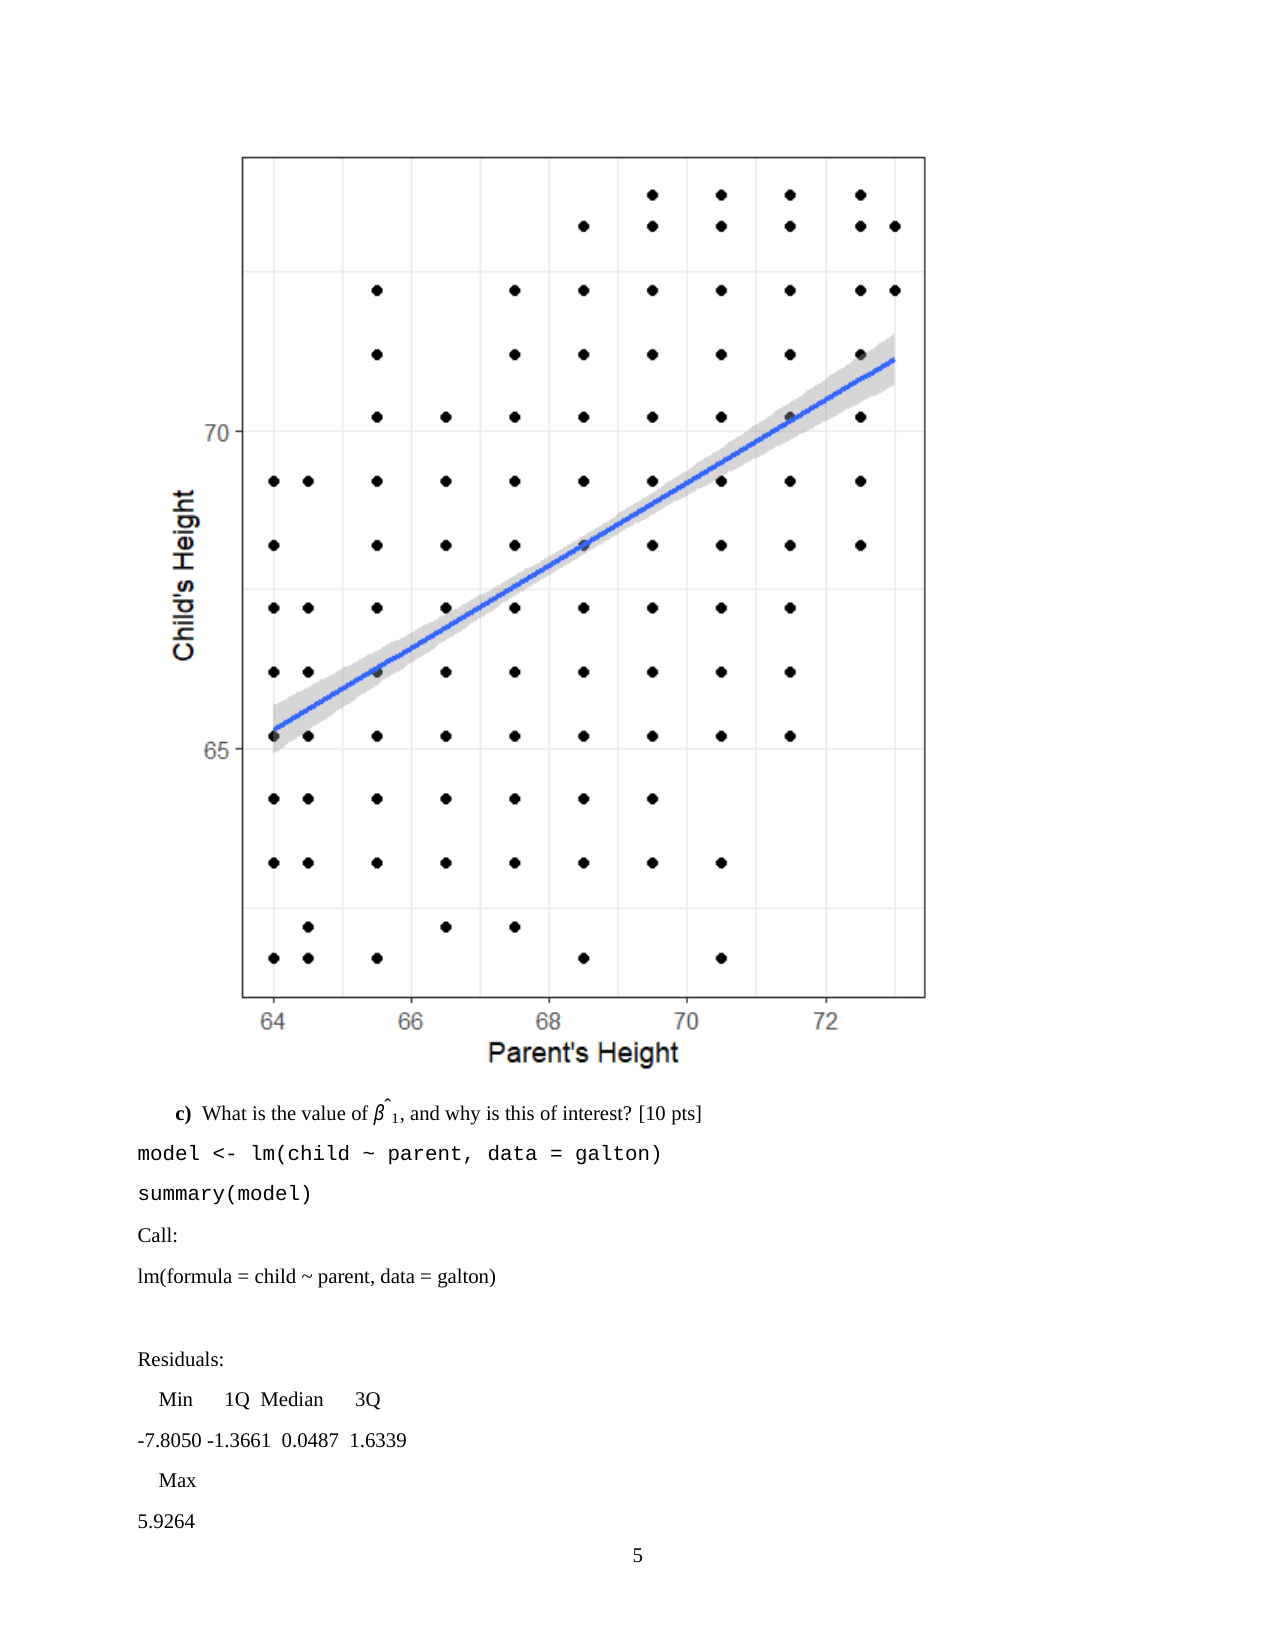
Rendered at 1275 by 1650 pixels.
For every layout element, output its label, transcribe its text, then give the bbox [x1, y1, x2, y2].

text Call: [137, 1223, 1137, 1247]
text -7.8050 -1.3661 0.0487 1.6339 [137, 1428, 1137, 1452]
text Max [137, 1468, 1137, 1492]
text lm(formula = child ~ parent, data = galton) [137, 1264, 1137, 1288]
text Min 1Q Median 3Q [137, 1387, 1137, 1411]
text model <- lm(child ~ parent, data = galton) [137, 1143, 1137, 1167]
list What is the value of βˆ1, and why is this of interest? [10 pts] [175, 1094, 1137, 1127]
text summary(model) [137, 1183, 1137, 1207]
text 5.9264 [137, 1508, 1137, 1533]
text Residuals: [137, 1347, 1137, 1371]
